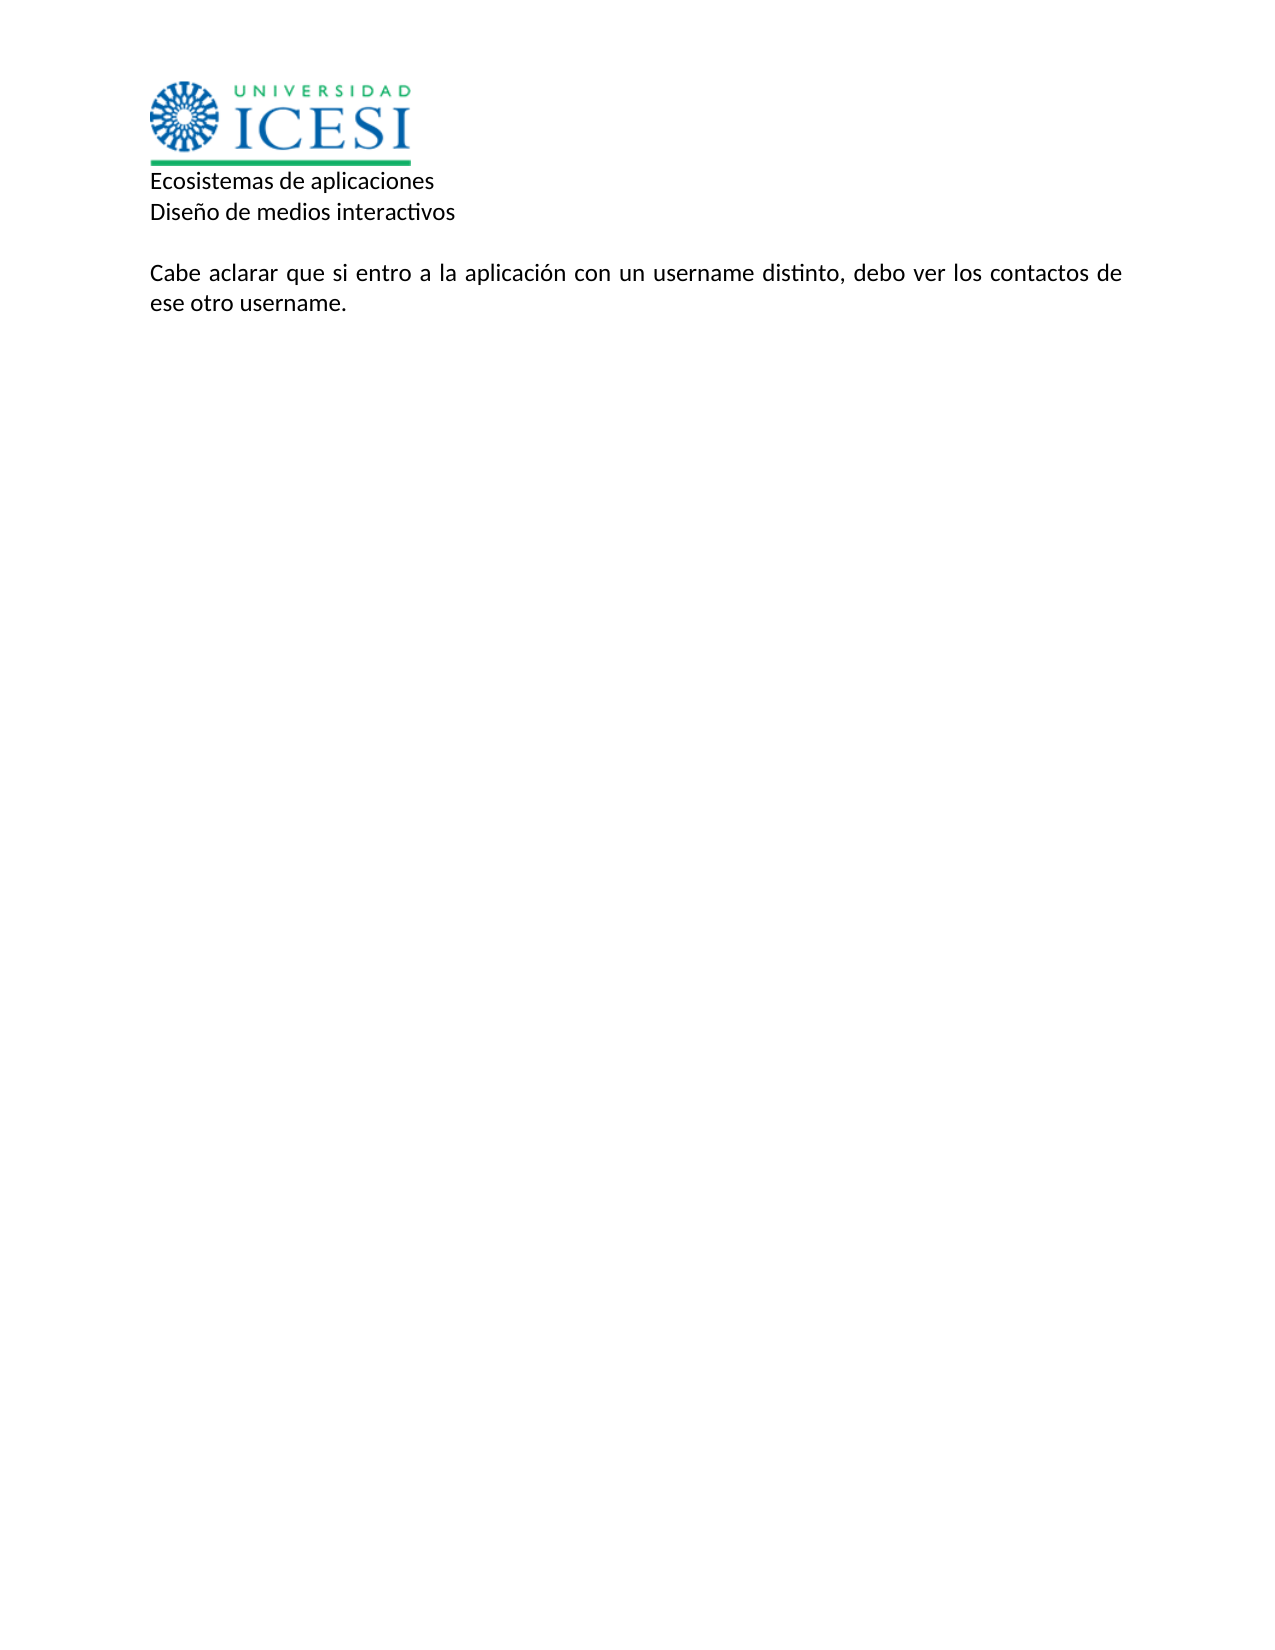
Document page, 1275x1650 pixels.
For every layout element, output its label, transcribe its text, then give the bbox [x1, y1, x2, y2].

text Cabe aclarar que si entro a la aplicación con un username distinto, debo ver los contactos de ese otro username. [150, 257, 1125, 318]
picture [150, 73, 411, 166]
